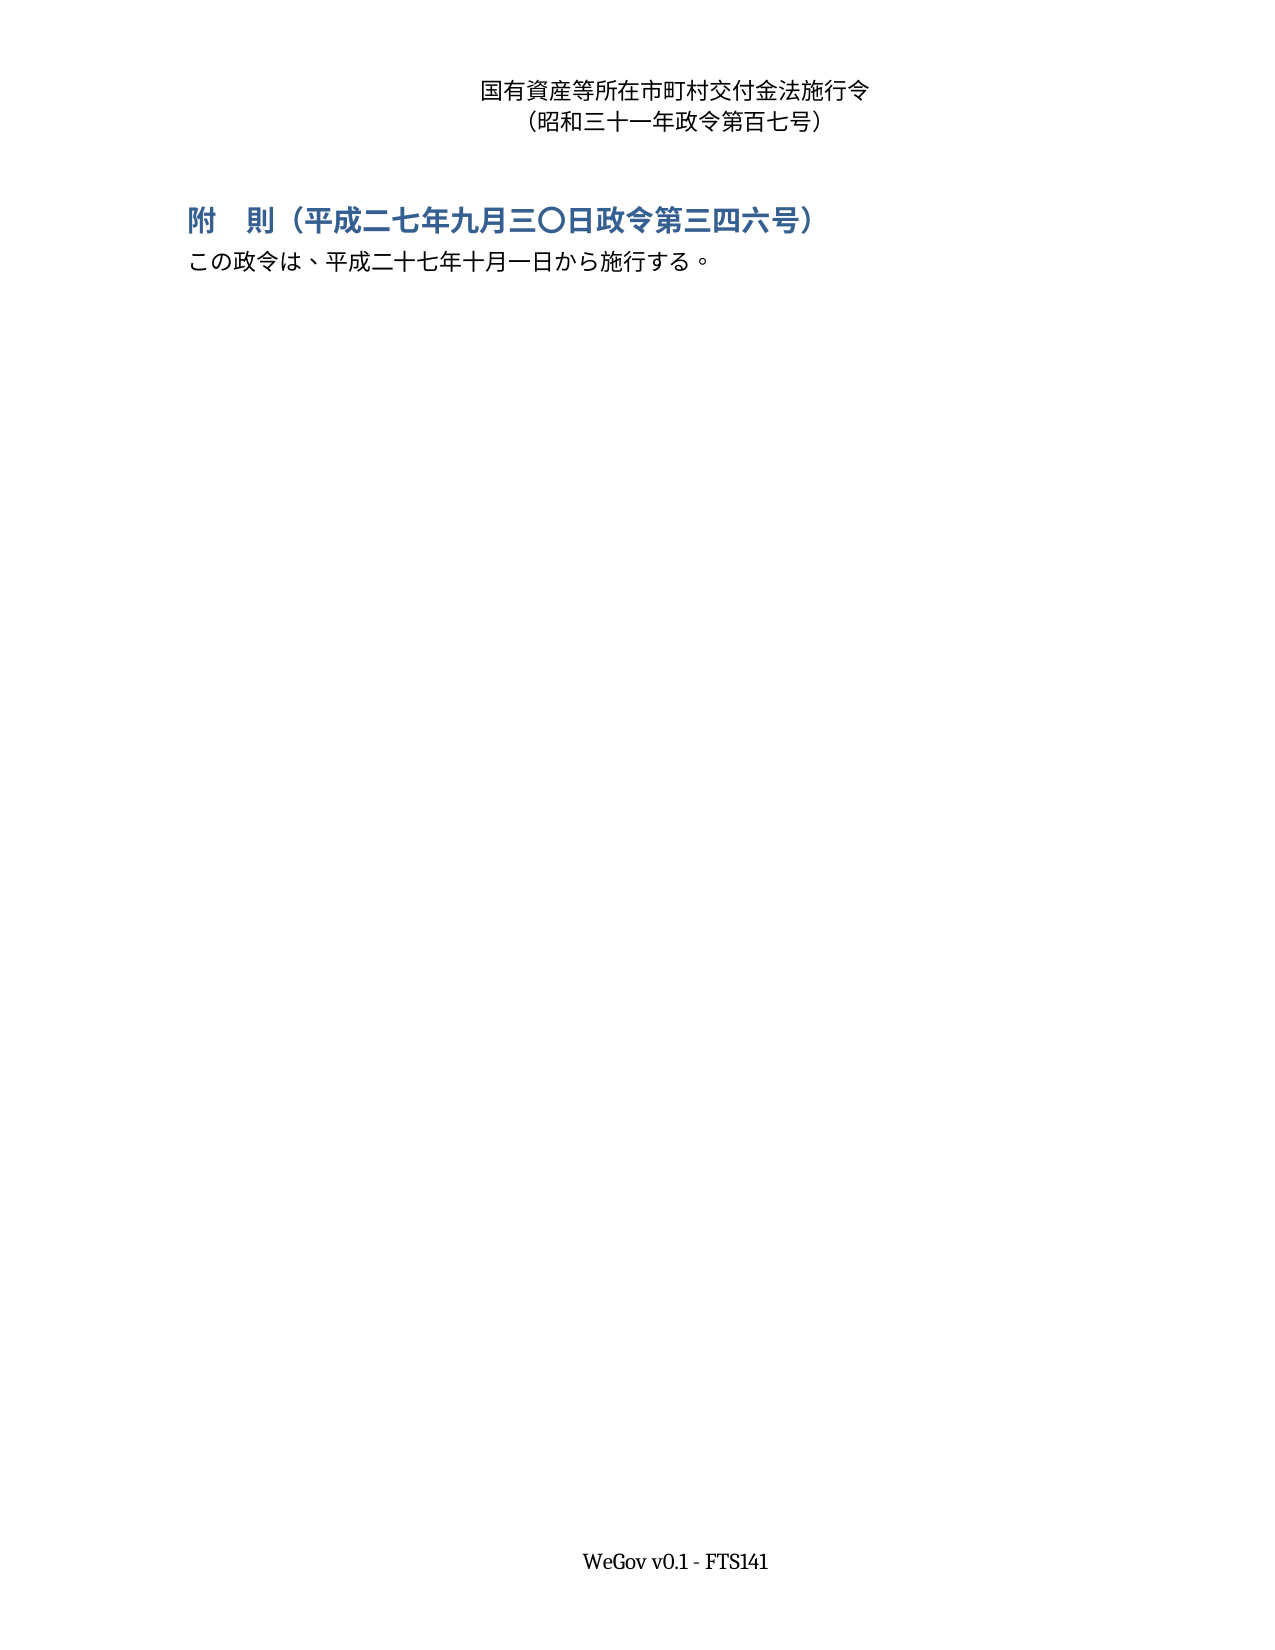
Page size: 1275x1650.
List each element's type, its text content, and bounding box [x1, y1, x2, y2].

text この政令は、平成二十七年十月一日から施行する。 [187, 246, 1087, 277]
subtitle 附 則（平成二七年九月三〇日政令第三四六号） [187, 200, 1087, 240]
